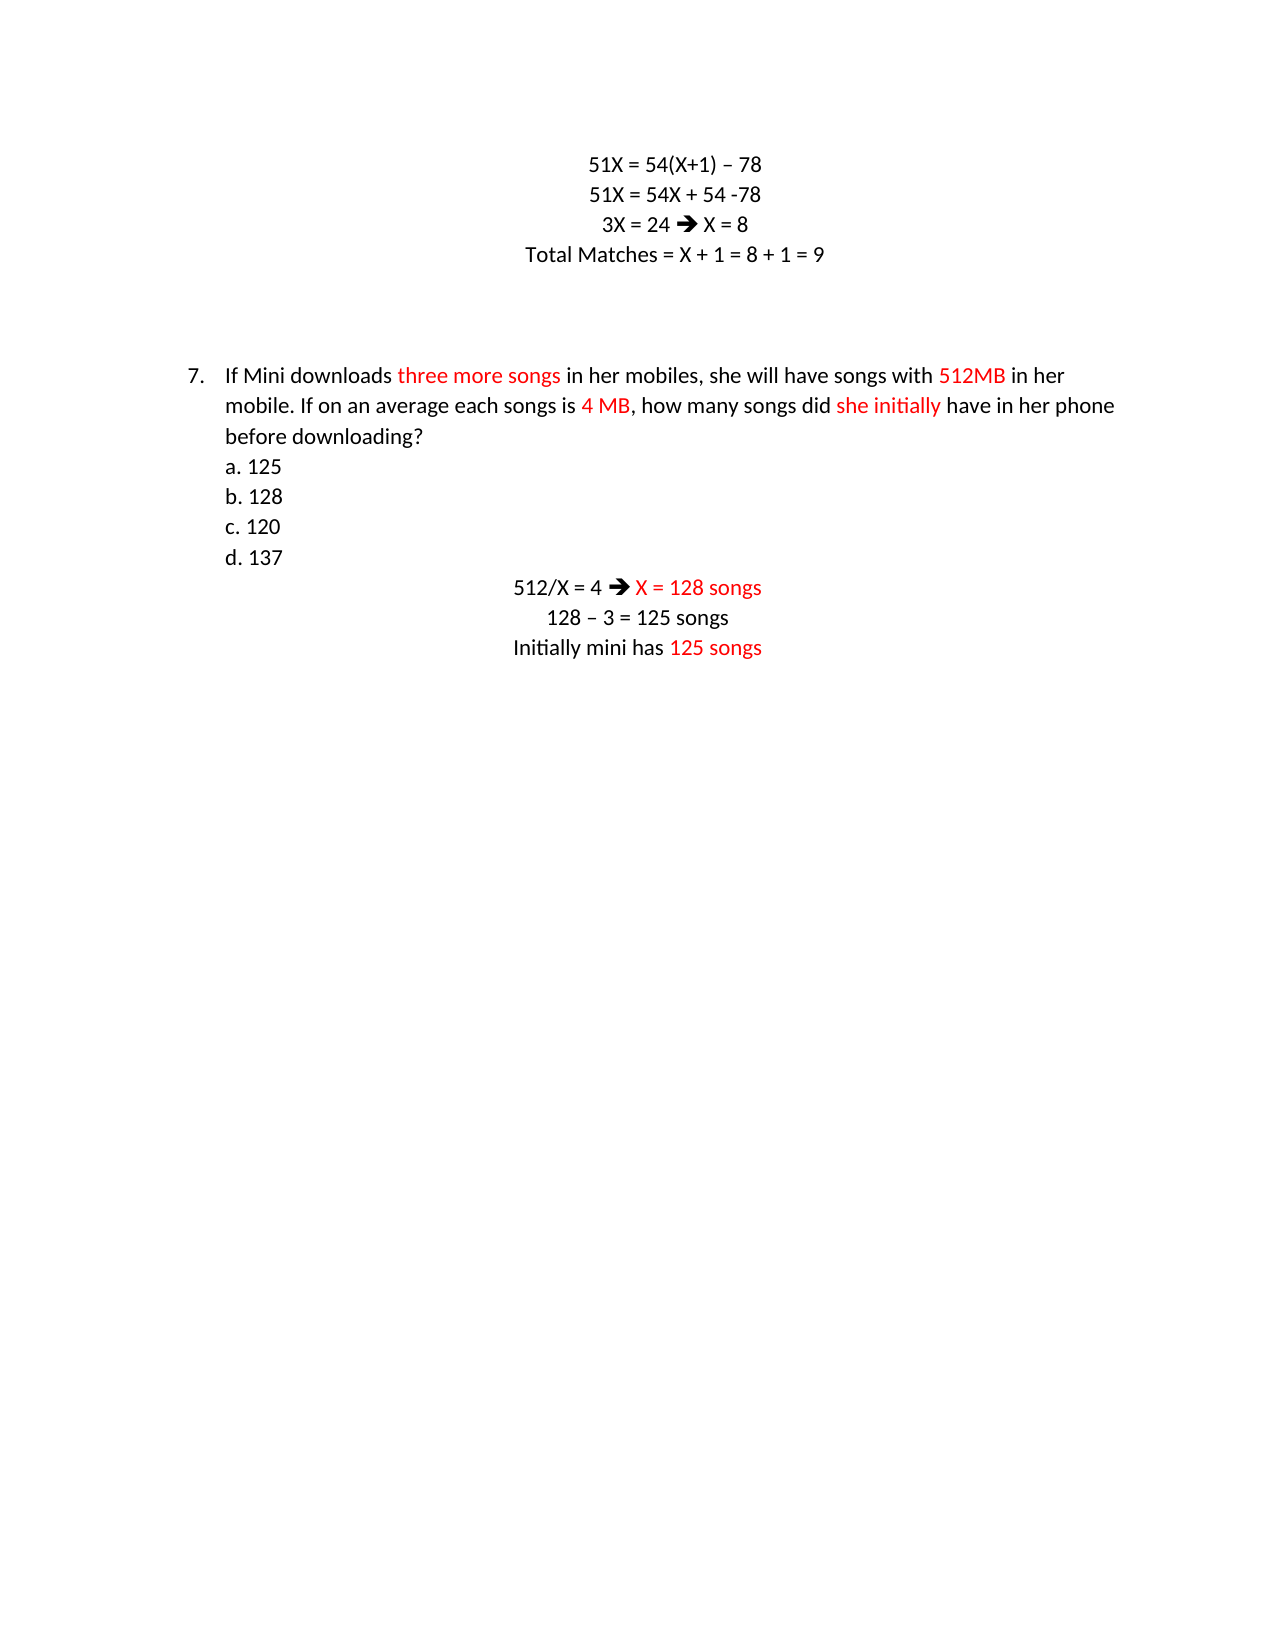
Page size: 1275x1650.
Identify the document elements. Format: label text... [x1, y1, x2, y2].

list a. 125 [225, 452, 1125, 480]
list b. 128 [225, 482, 1125, 510]
list c. 120 [225, 512, 1125, 541]
list 51X = 54(X+1) – 78 [225, 150, 1125, 178]
list d. 137 [225, 543, 1125, 571]
text Initially mini has 125 songs [150, 633, 1125, 661]
text 512/X = 4 X = 128 songs [150, 573, 1125, 601]
list Total Matches = X + 1 = 8 + 1 = 9 [225, 241, 1125, 269]
list If Mini downloads three more songs in her mobiles, she will have songs with 512MB in her mobile. If on an average each songs is 4 MB, how many songs did she initially have in her phone before downloading? [187, 361, 1125, 450]
list 3X = 24 X = 8 [225, 210, 1125, 238]
list 51X = 54X + 54 -78 [225, 180, 1125, 208]
text 128 – 3 = 125 songs [150, 603, 1125, 631]
